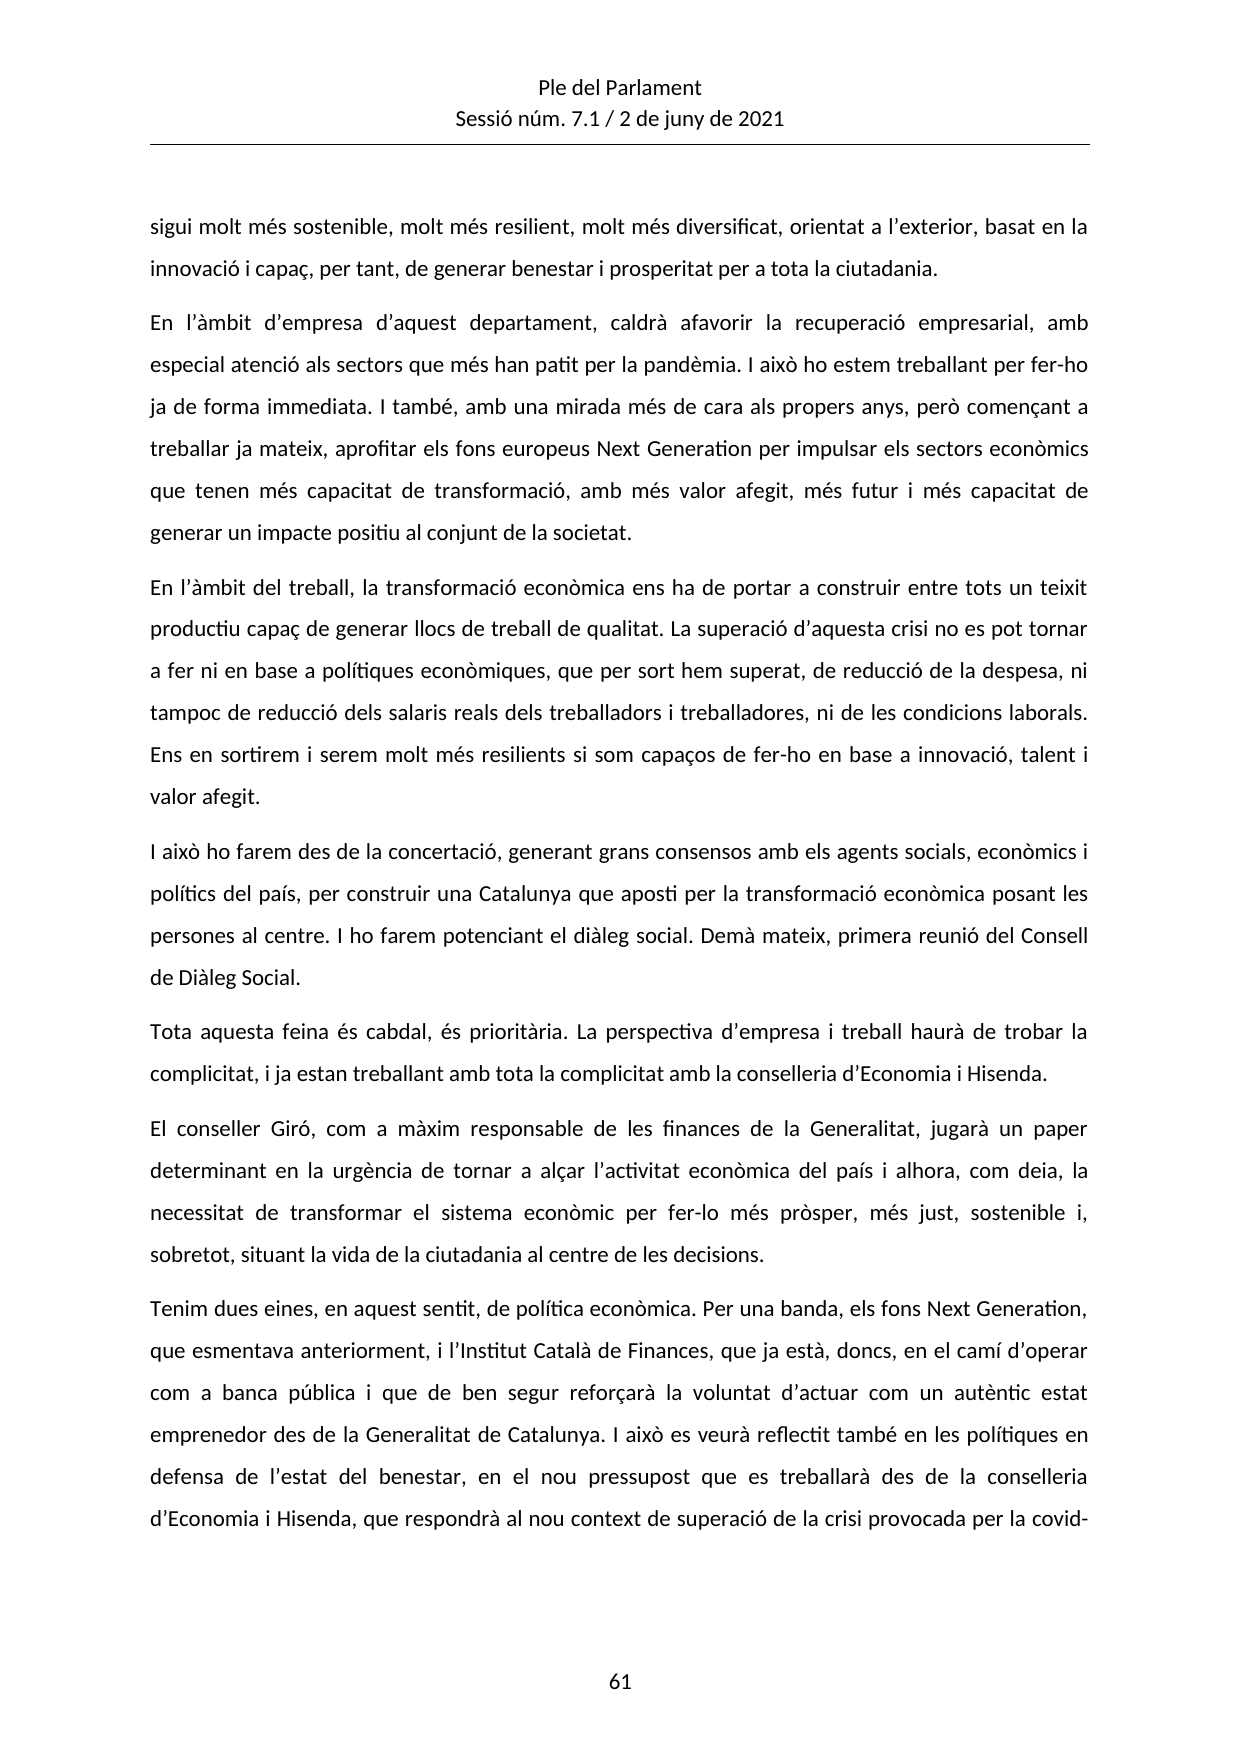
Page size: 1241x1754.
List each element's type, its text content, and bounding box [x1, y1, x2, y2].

text En l’àmbit del treball, la transformació econòmica ens ha de portar a construir entre tots un teixit productiu capaç de generar llocs de treball de qualitat. La superació d’aquesta crisi no es pot tornar a fer ni en base a polítiques econòmiques, que per sort hem superat, de reducció de la despesa, ni tampoc de reducció dels salaris reals dels treballadors i treballadores, ni de les condicions laborals. Ens en sortirem i serem molt més resilients si som capaços de fer-ho en base a innovació, talent i valor afegit. [150, 573, 1090, 811]
text I això ho farem des de la concertació, generant grans consensos amb els agents socials, econòmics i polítics del país, per construir una Catalunya que aposti per la transformació econòmica posant les persones al centre. I ho farem potenciant el diàleg social. Demà mateix, primera reunió del Consell de Diàleg Social. [150, 837, 1090, 991]
text El conseller Giró, com a màxim responsable de les finances de la Generalitat, jugarà un paper determinant en la urgència de tornar a alçar l’activitat econòmica del país i alhora, com deia, la necessitat de transformar el sistema econòmic per fer-lo més pròsper, més just, sostenible i, sobretot, situant la vida de la ciutadania al centre de les decisions. [150, 1114, 1090, 1268]
text En l’àmbit d’empresa d’aquest departament, caldrà afavorir la recuperació empresarial, amb especial atenció als sectors que més han patit per la pandèmia. I això ho estem treballant per fer-ho ja de forma immediata. I també, amb una mirada més de cara als propers anys, però començant a treballar ja mateix, aprofitar els fons europeus Next Generation per impulsar els sectors econòmics que tenen més capacitat de transformació, amb més valor afegit, més futur i més capacitat de generar un impacte positiu al conjunt de la societat. [150, 308, 1090, 546]
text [150, 1294, 1090, 1532]
text Tota aquesta feina és cabdal, és prioritària. La perspectiva d’empresa i treball haurà de trobar la complicitat, i ja estan treballant amb tota la complicitat amb la conselleria d’Economia i Hisenda. [150, 1017, 1090, 1087]
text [150, 212, 1090, 282]
